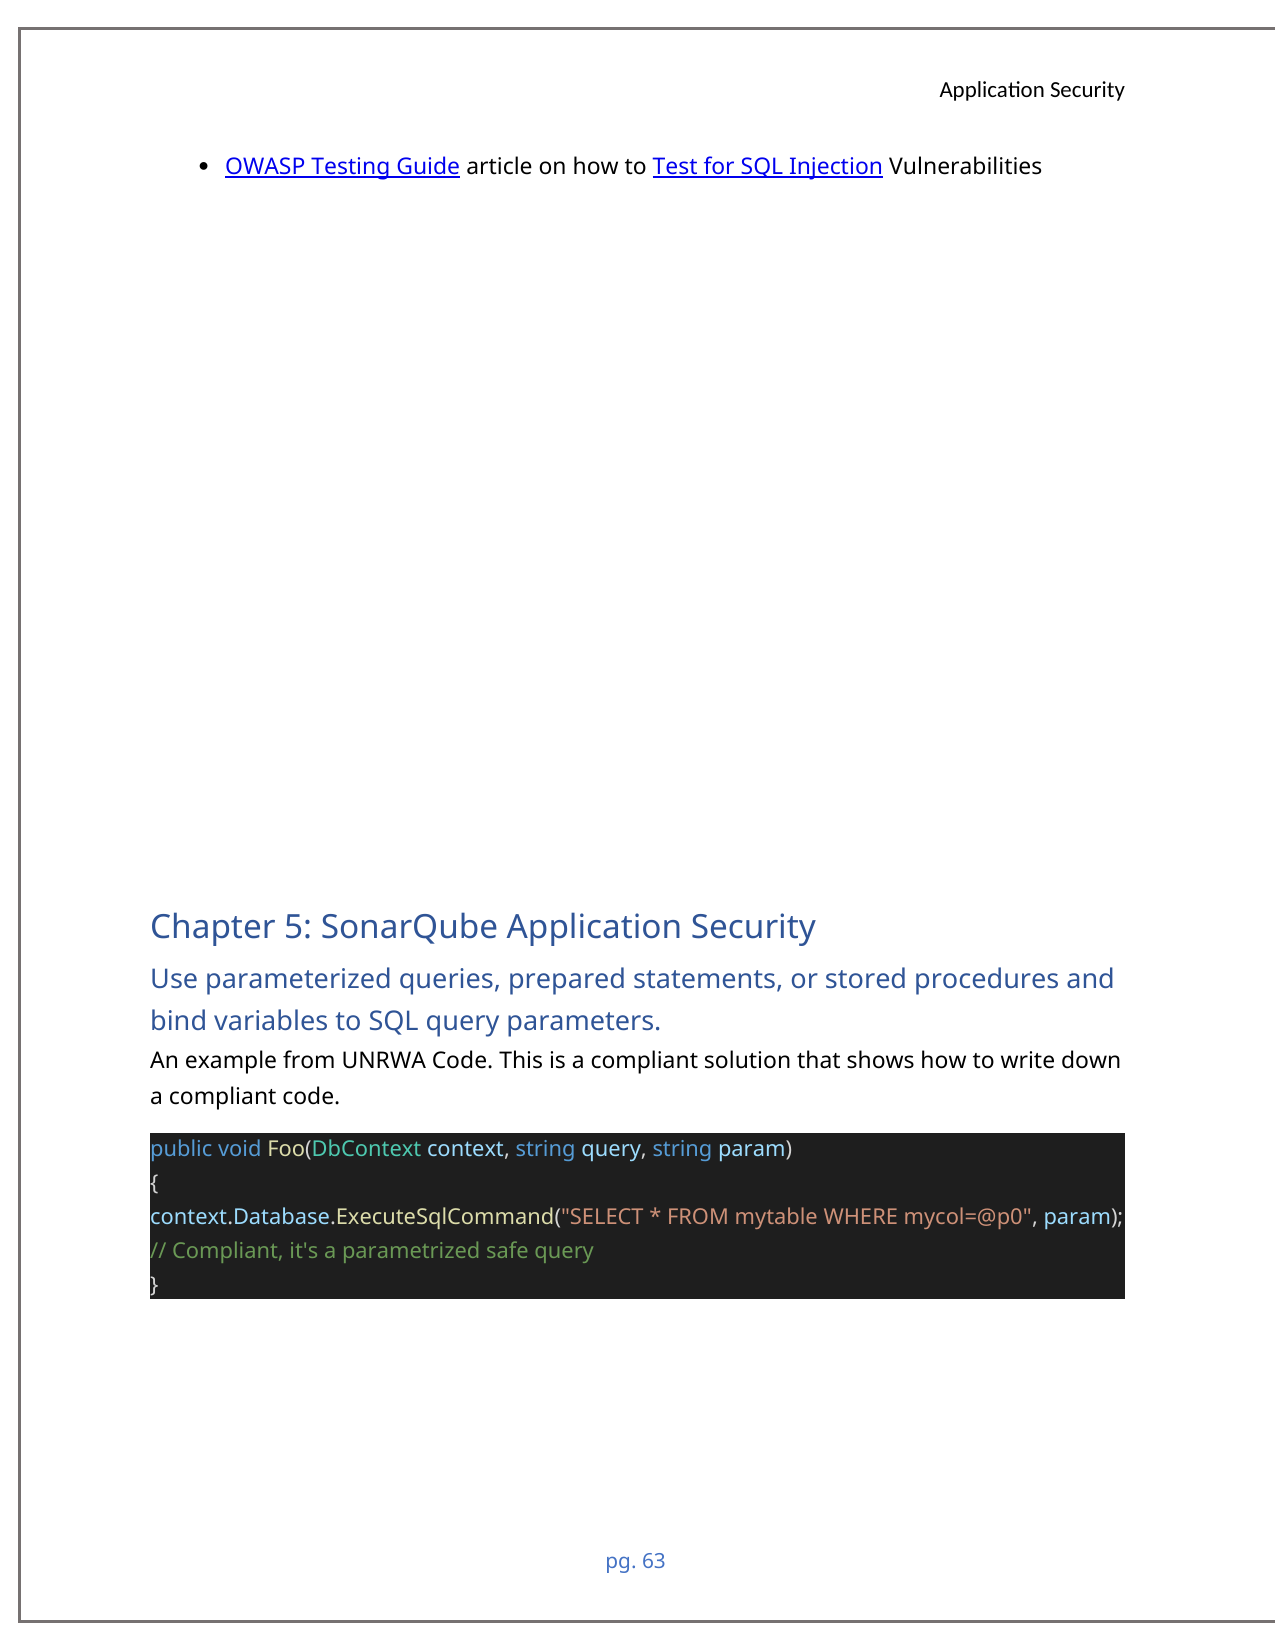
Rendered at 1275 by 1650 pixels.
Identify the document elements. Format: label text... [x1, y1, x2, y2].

list OWASP Testing Guide article on how to Test for SQL Injection Vulnerabilities [199, 150, 1125, 181]
subtitle Chapter 5: SonarQube Application Security [150, 903, 1125, 948]
text { [150, 1167, 1125, 1197]
text context.Database.ExecuteSqlCommand("SELECT * FROM mytable WHERE mycol=@p0", param); // Compliant, it's a parametrized safe query [150, 1201, 1125, 1265]
text } [150, 1269, 1125, 1299]
subtitle Use parameterized queries, prepared statements, or stored procedures and bind variables to SQL query parameters. [150, 959, 1125, 1039]
text public void Foo(DbContext context, string query, string param) [150, 1133, 1125, 1163]
text An example from UNRWA Code. This is a compliant solution that shows how to write down a compliant code. [150, 1044, 1125, 1111]
